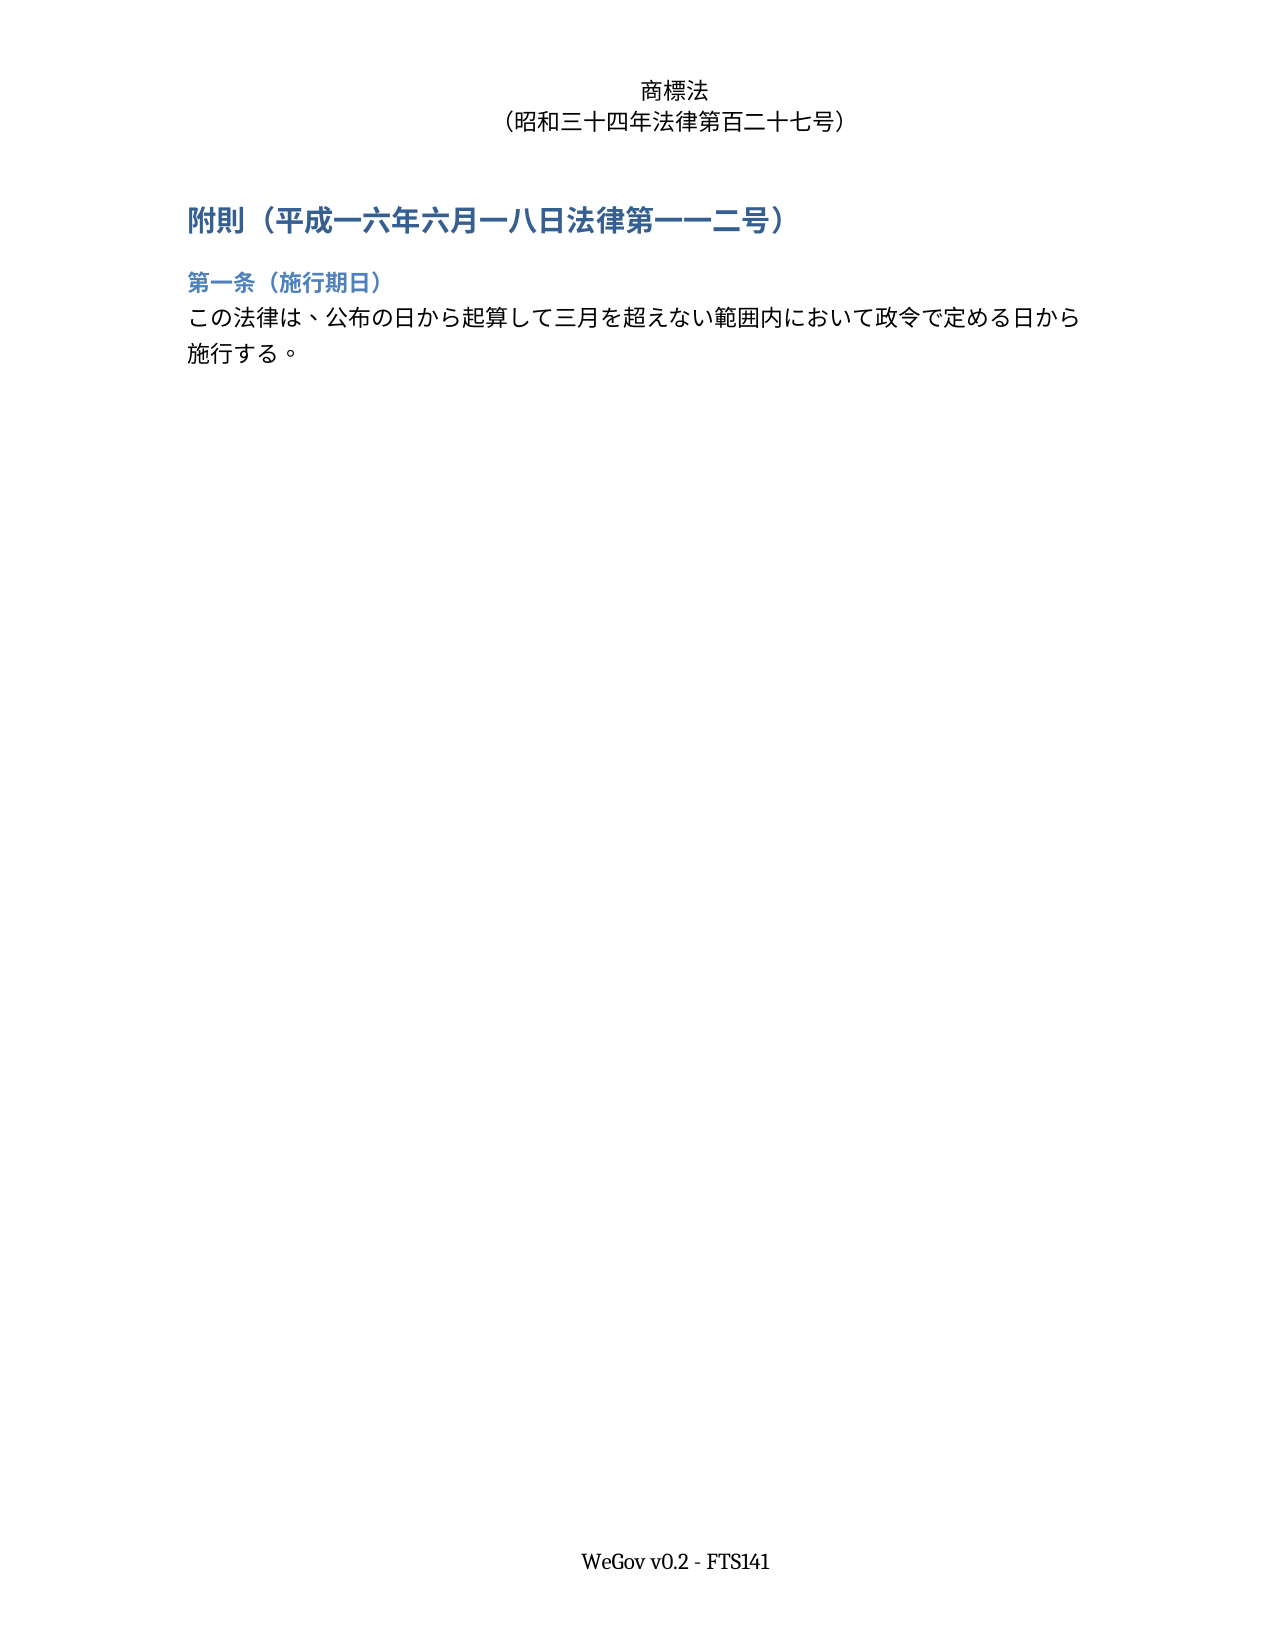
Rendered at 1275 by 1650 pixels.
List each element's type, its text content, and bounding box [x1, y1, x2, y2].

subtitle 附則（平成一六年六月一八日法律第一一二号） [187, 200, 1087, 240]
subtitle 第一条（施行期日） [187, 266, 1087, 298]
text この法律は、公布の日から起算して三月を超えない範囲内において政令で定める日から施行する。 [187, 302, 1087, 369]
